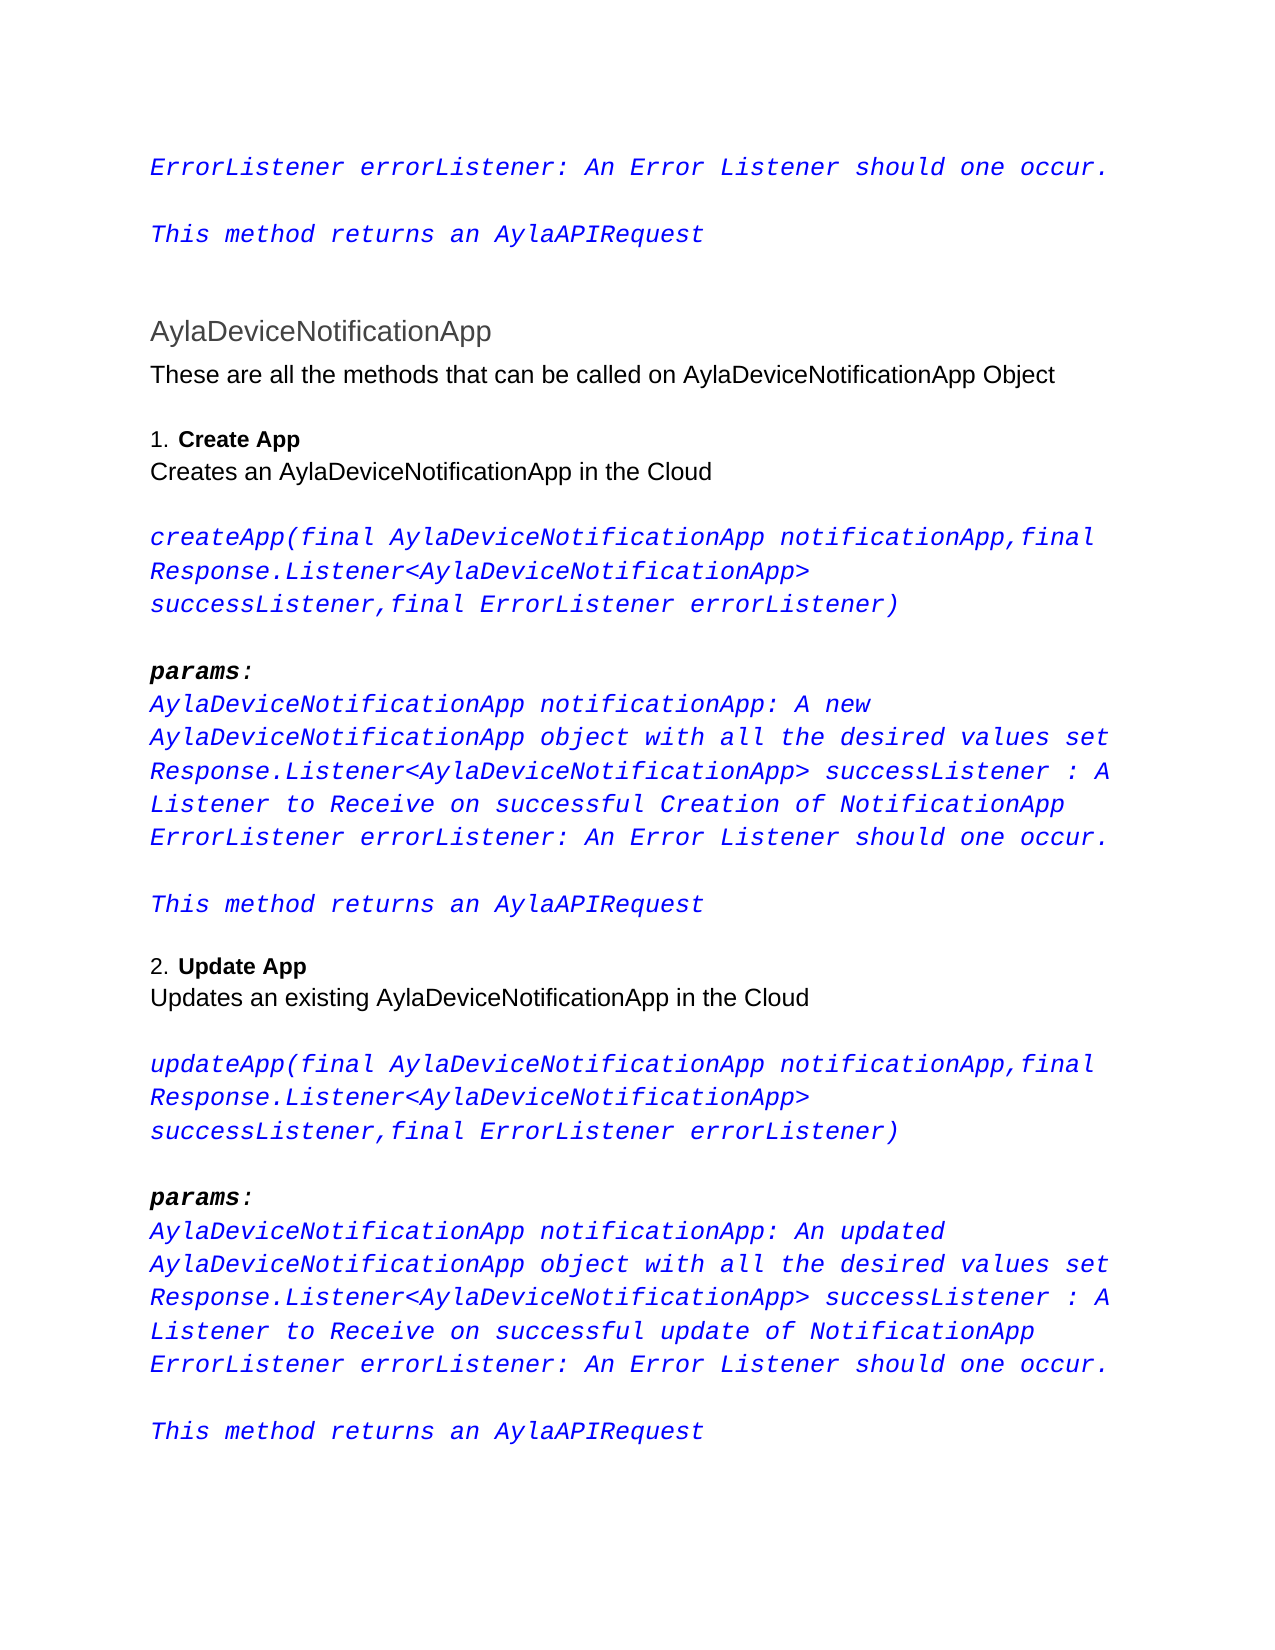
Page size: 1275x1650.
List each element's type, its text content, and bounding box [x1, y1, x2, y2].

text This method returns an AylaAPIRequest [150, 1413, 1125, 1447]
text Creates an AylaDeviceNotificationApp in the Cloud [150, 457, 1125, 485]
text Response.Listener<AylaDeviceNotificationApp> successListener : A Listener to Receive on successful update of NotificationApp [150, 1280, 1125, 1347]
text ErrorListener errorListener: An Error Listener should one occur. [150, 150, 1125, 183]
list Update App [150, 953, 1125, 979]
text AylaDeviceNotificationApp notificationApp: An updated AylaDeviceNotificationApp object with all the desired values set [150, 1213, 1125, 1280]
text These are all the methods that can be called on AylaDeviceNotificationApp Object [150, 360, 1125, 389]
subtitle AylaDeviceNotificationApp [150, 313, 1125, 347]
text updateApp(final AylaDeviceNotificationApp notificationApp,final Response.Listener<AylaDeviceNotificationApp> successListener,final ErrorListener errorListener) [150, 1047, 1125, 1147]
text This method returns an AylaAPIRequest [150, 887, 1125, 920]
list Create App [150, 426, 1125, 453]
text AylaDeviceNotificationApp notificationApp: A new AylaDeviceNotificationApp object with all the desired values set [150, 687, 1125, 753]
text ErrorListener errorListener: An Error Listener should one occur. [150, 820, 1125, 853]
text params: [150, 1180, 1125, 1213]
text This method returns an AylaAPIRequest [150, 217, 1125, 250]
text Updates an existing AylaDeviceNotificationApp in the Cloud [150, 983, 1125, 1012]
text createApp(final AylaDeviceNotificationApp notificationApp,final Response.Listener<AylaDeviceNotificationApp> successListener,final ErrorListener errorListener) [150, 520, 1125, 620]
text Response.Listener<AylaDeviceNotificationApp> successListener : A Listener to Receive on successful Creation of NotificationApp [150, 753, 1125, 820]
text params: [150, 653, 1125, 687]
text ErrorListener errorListener: An Error Listener should one occur. [150, 1347, 1125, 1380]
